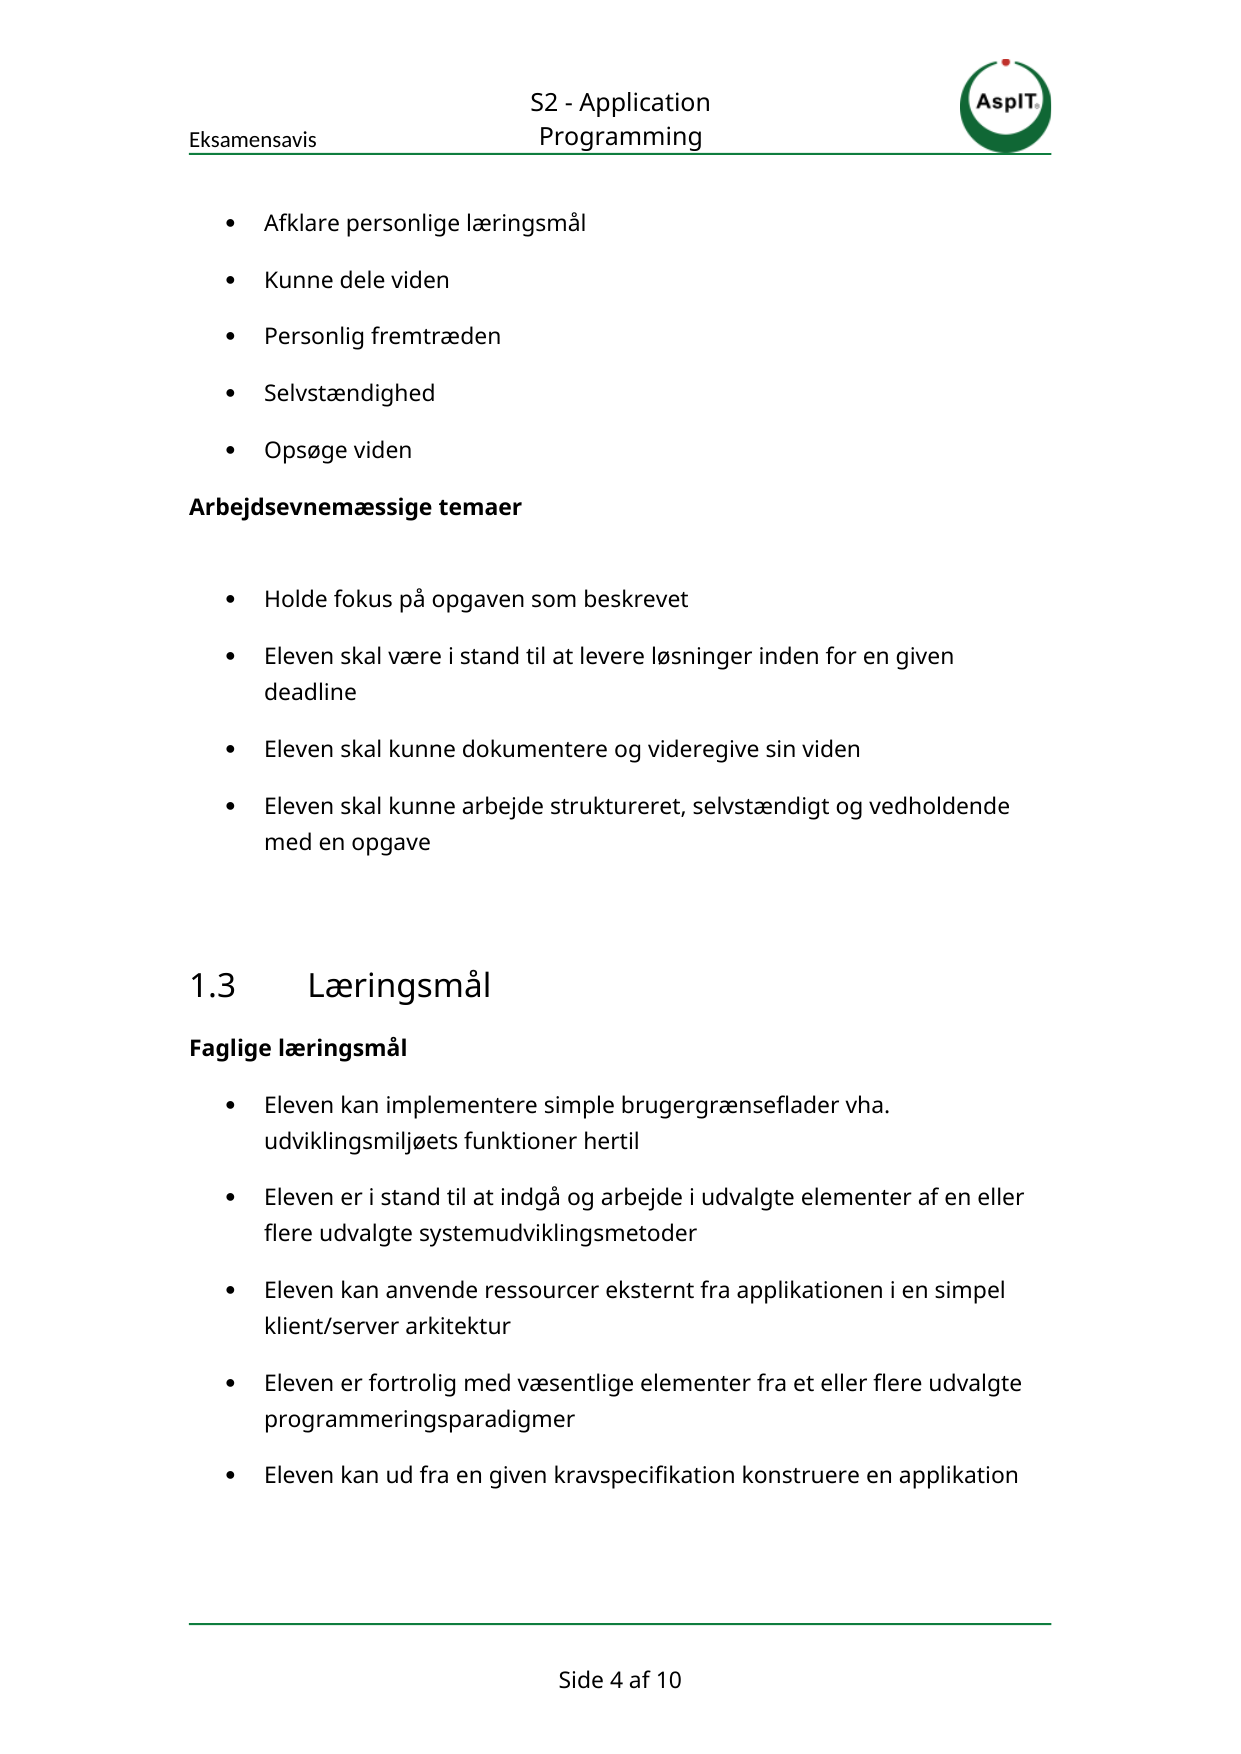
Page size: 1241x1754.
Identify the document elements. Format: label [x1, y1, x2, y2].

picture [960, 59, 1052, 153]
